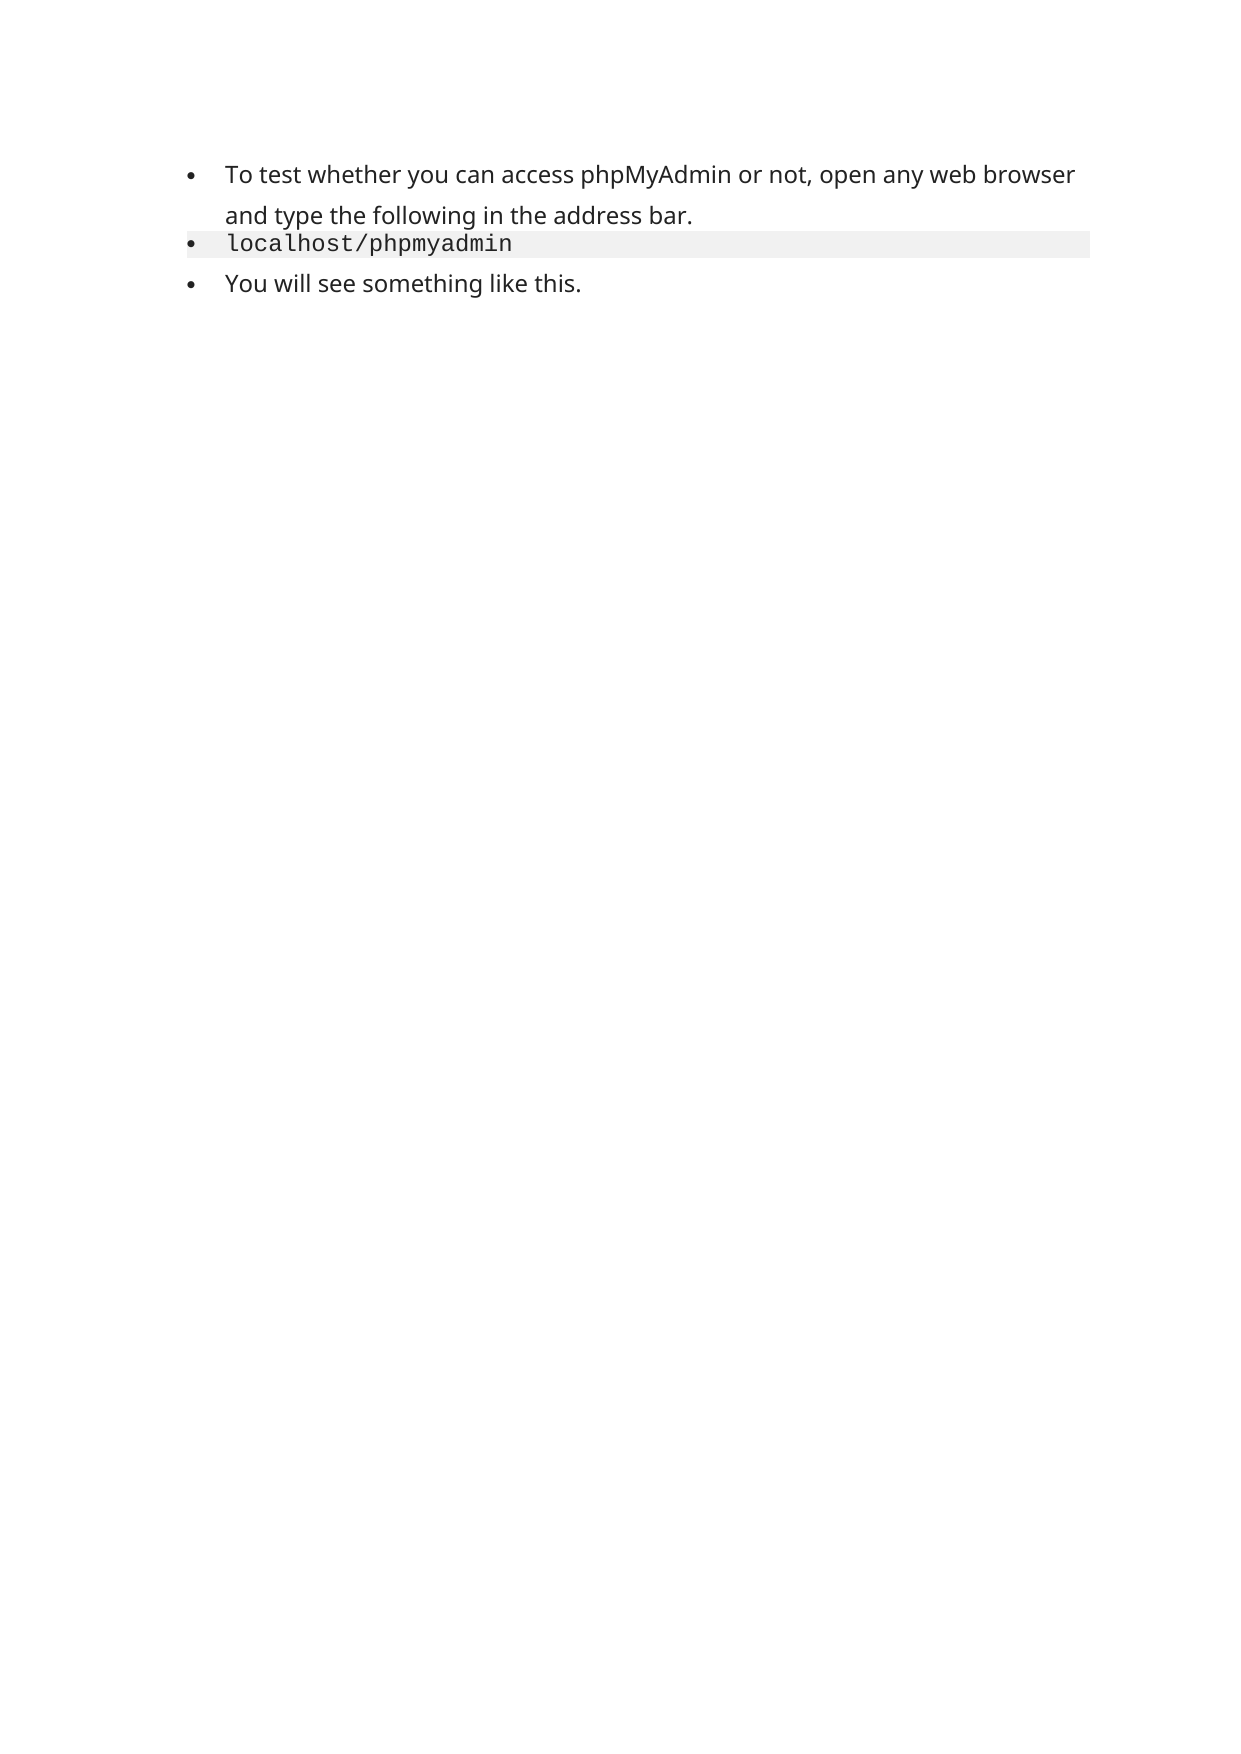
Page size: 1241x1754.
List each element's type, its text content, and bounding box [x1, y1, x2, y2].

list You will see something like this. [187, 258, 1090, 299]
list localhost/phpmyadmin [187, 231, 1090, 258]
list To test whether you can access phpMyAdmin or not, open any web browser and type the following in the address bar. [187, 150, 1090, 231]
